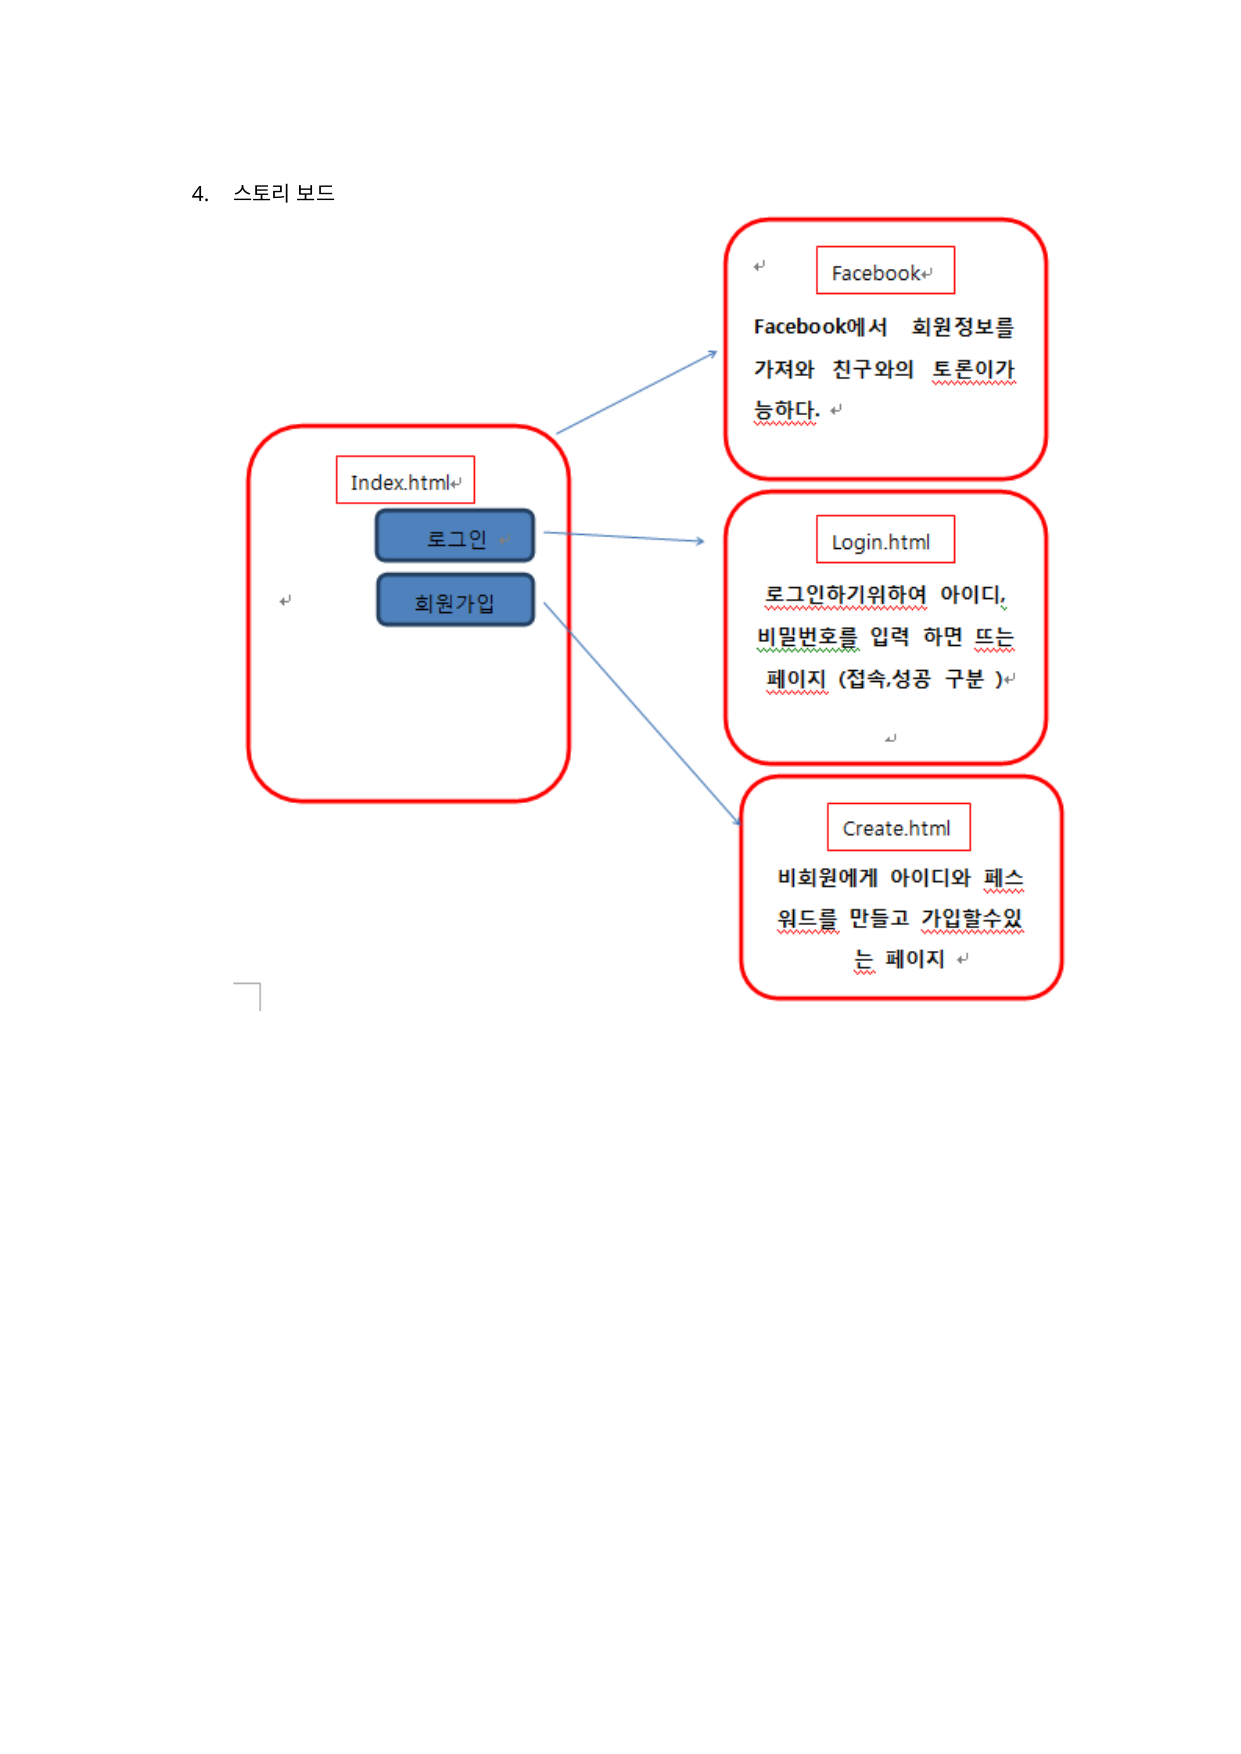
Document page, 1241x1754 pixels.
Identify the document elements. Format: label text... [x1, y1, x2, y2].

picture [233, 207, 1073, 1011]
